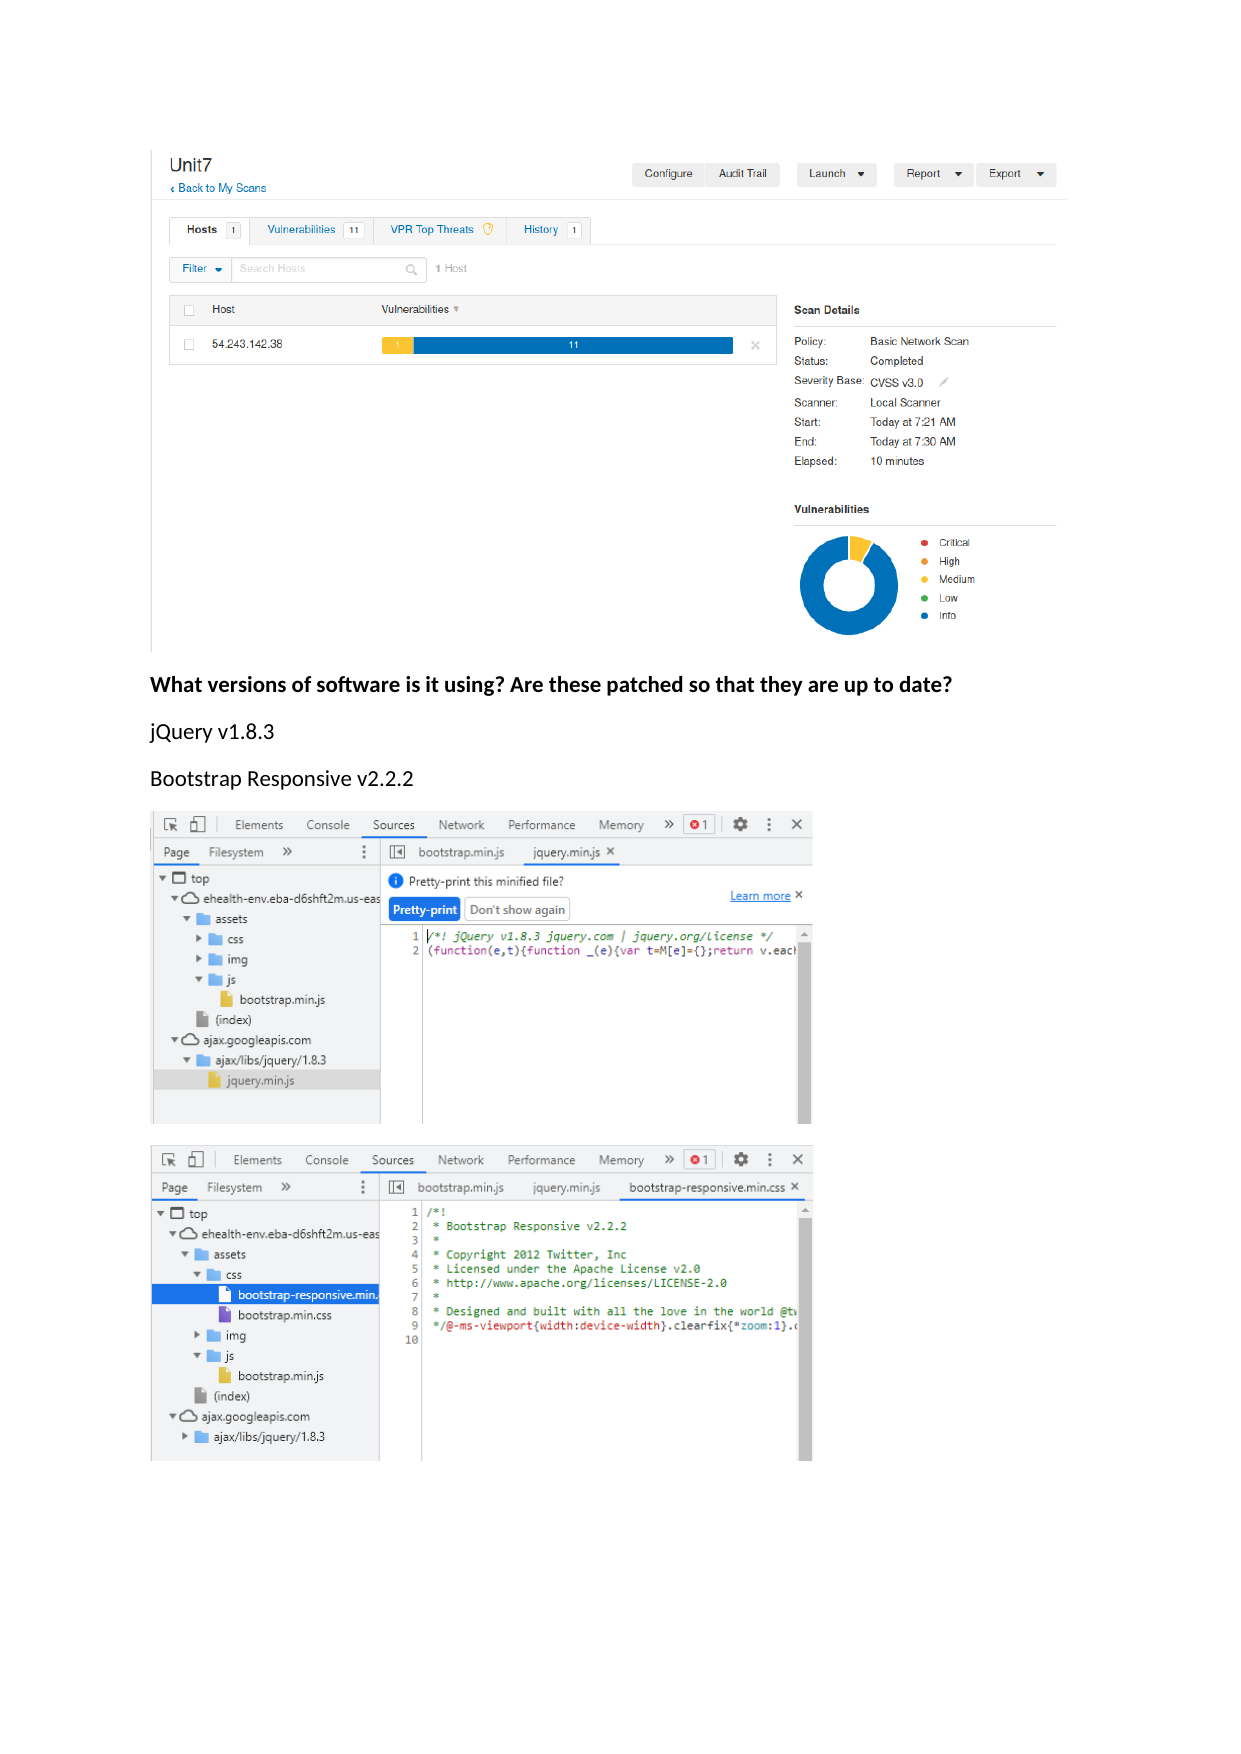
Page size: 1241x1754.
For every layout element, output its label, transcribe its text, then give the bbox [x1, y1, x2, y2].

picture [150, 150, 1067, 652]
picture [150, 1142, 814, 1461]
text jQuery v1.8.3 [150, 717, 1090, 745]
text What versions of software is it using? Are these patched so that they are up to date? [150, 670, 1090, 698]
picture [150, 811, 813, 1124]
text Bootstrap Responsive v2.2.2 [150, 764, 1090, 792]
